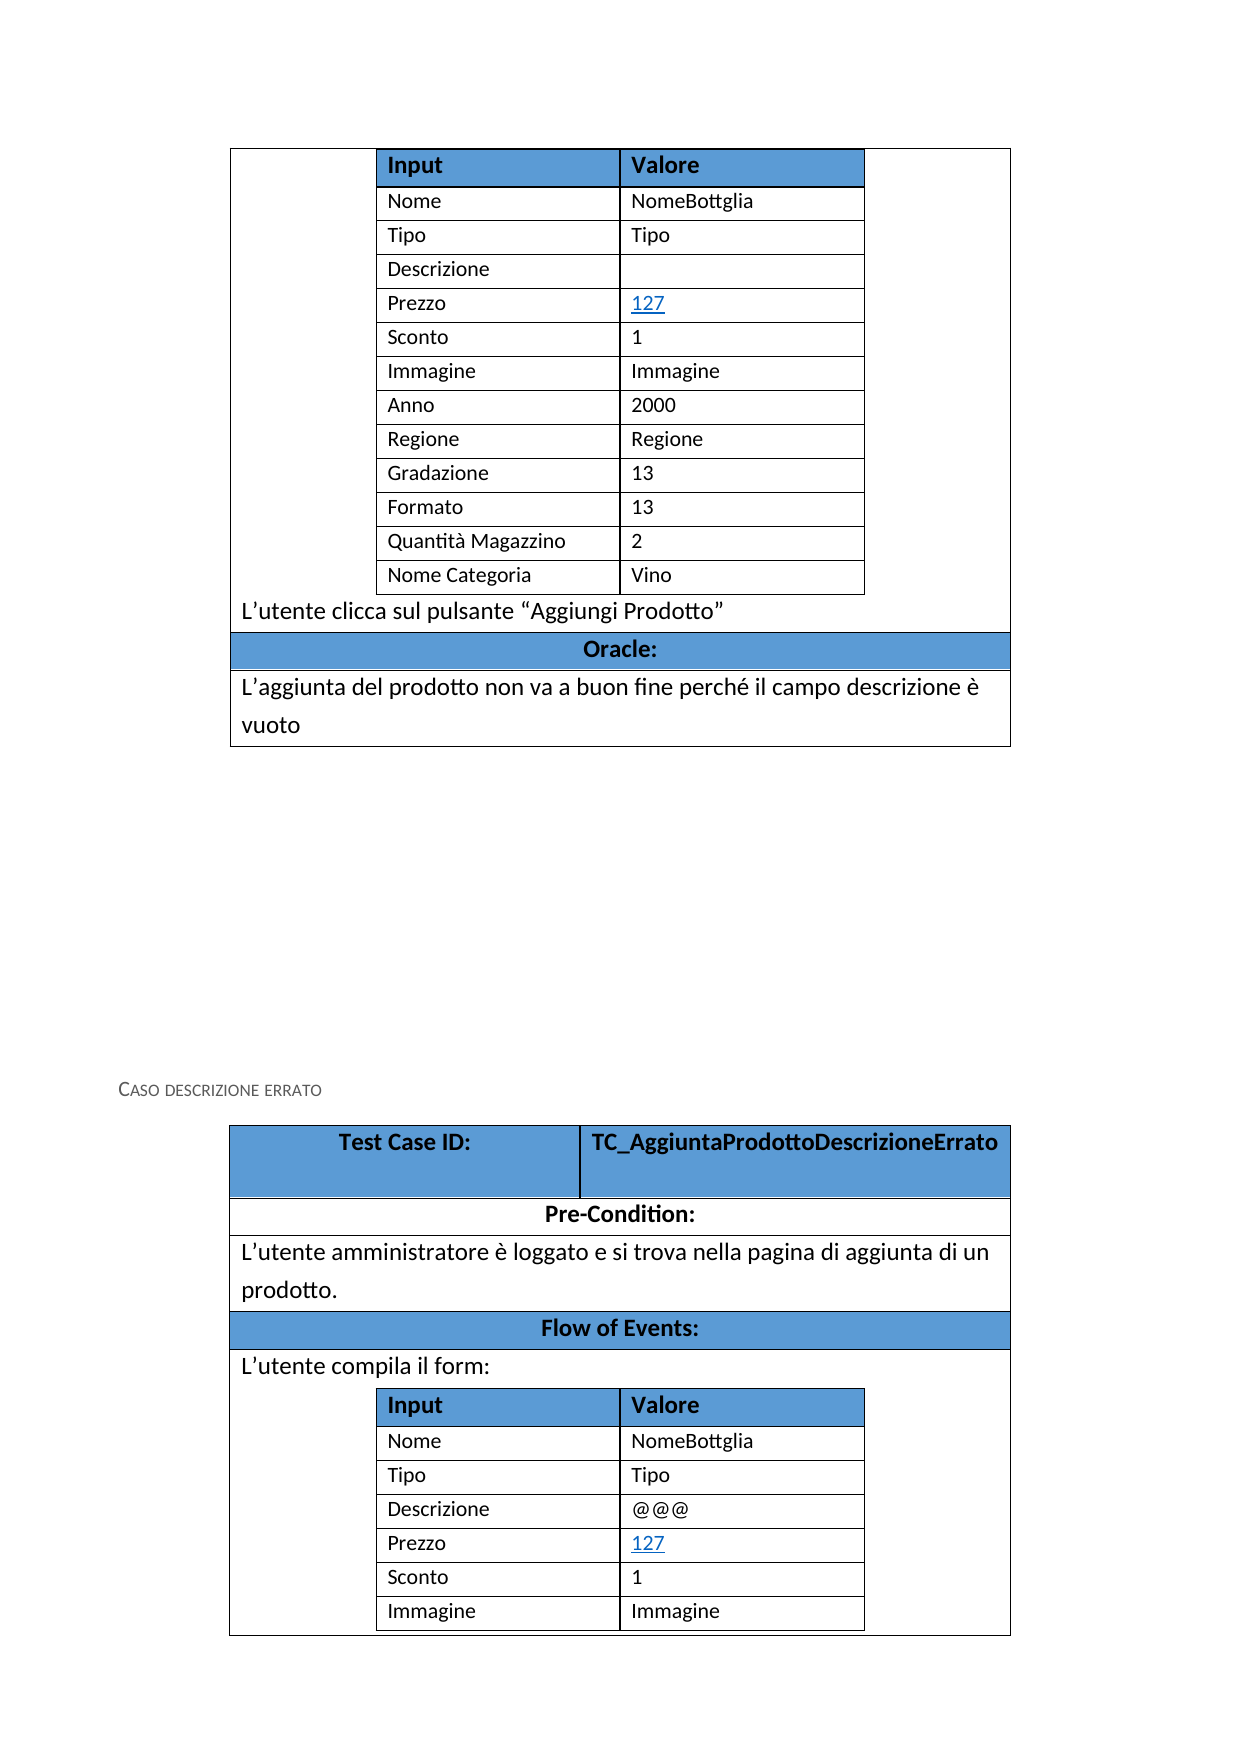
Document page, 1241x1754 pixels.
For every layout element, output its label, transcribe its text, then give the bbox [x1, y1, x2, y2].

table_header Test Case ID: [230, 1126, 579, 1197]
table_cell L’utente amministratore è loggato e si trova nella pagina di aggiunta di un prodotto. [230, 1236, 1010, 1311]
table_header TC_AggiuntaProdottoDescrizioneErrato [581, 1126, 1010, 1197]
table_cell L’utente compila il form: L’utente clicca sul pulsante “Aggiungi Prodotto” [231, 149, 1010, 632]
text Caso descrizione errato [118, 1075, 1122, 1102]
table_cell Flow of Events: [230, 1312, 1010, 1349]
table_cell Oracle: [231, 633, 1010, 669]
table_cell L’utente compila il form: L’utente clicca sul pulsante “Aggiungi Prodotto” [230, 1350, 1010, 1635]
table_cell Pre-Condition: [230, 1199, 1010, 1235]
table_cell L’aggiunta del prodotto non va a buon fine perché il campo descrizione è vuoto [231, 671, 1010, 746]
